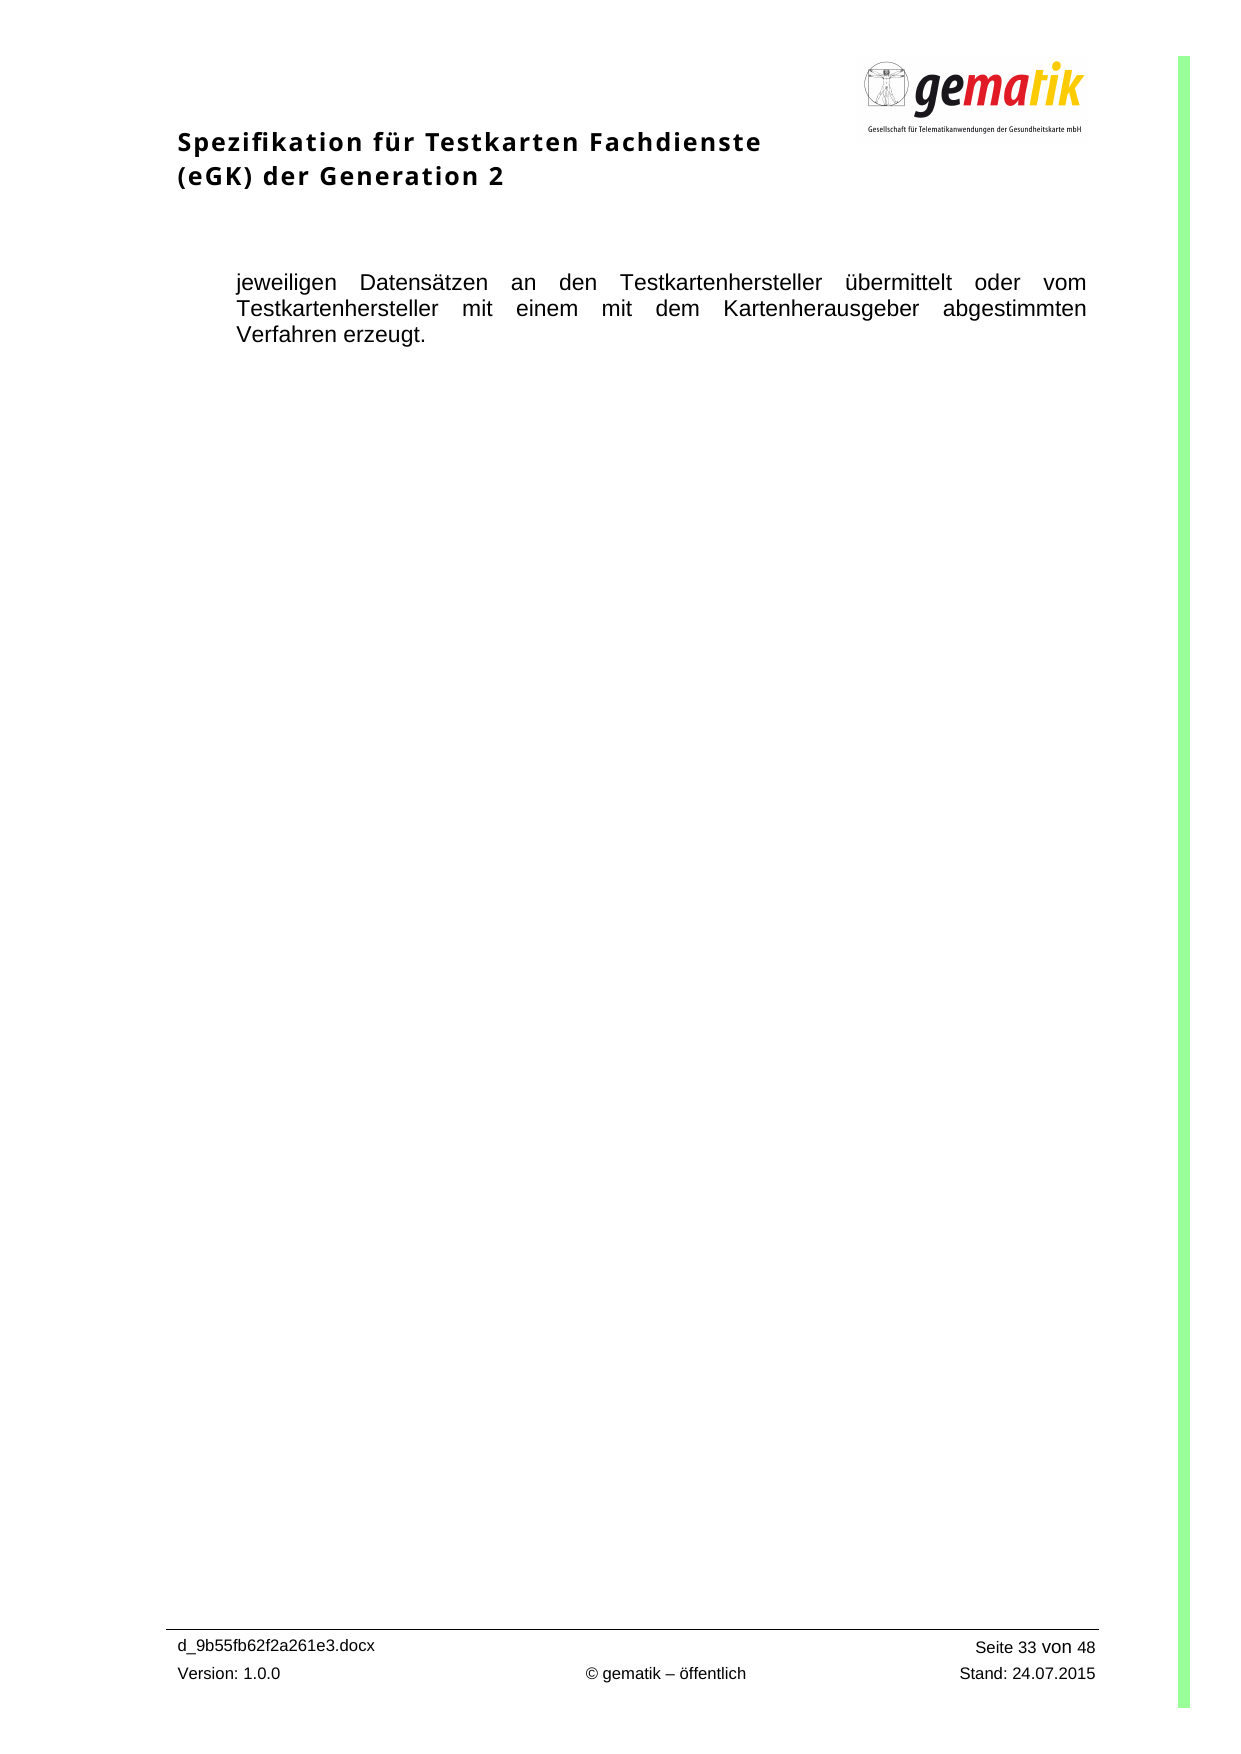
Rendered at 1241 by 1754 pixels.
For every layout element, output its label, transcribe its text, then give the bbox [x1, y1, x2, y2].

picture [855, 56, 1087, 143]
